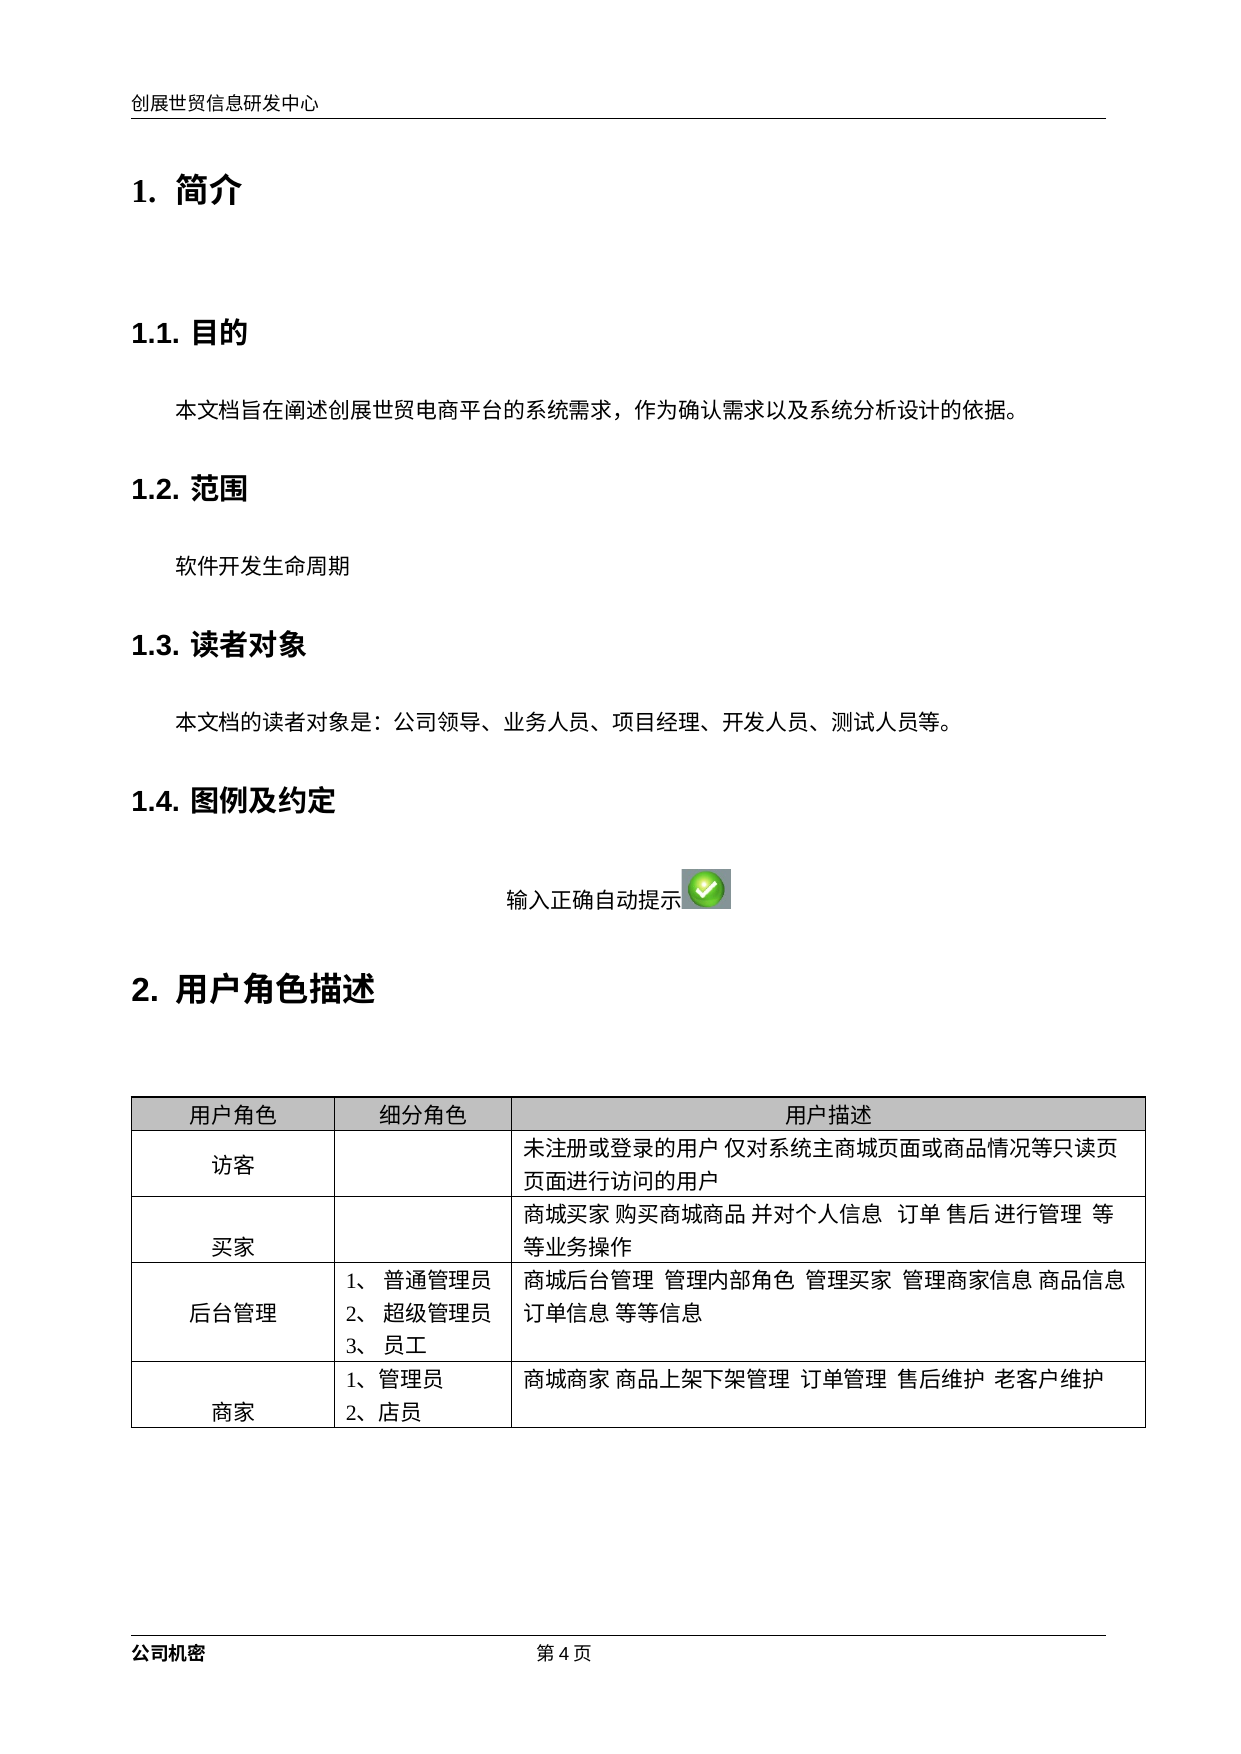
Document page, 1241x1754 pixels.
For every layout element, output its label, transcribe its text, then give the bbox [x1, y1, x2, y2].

table_cell 商家 [132, 1362, 334, 1427]
table_cell 后台管理 [132, 1263, 334, 1361]
subtitle 图例及约定 [131, 766, 1106, 831]
subtitle 读者对象 [131, 610, 1106, 675]
table_cell 商城后台管理 管理内部角色 管理买家 管理商家信息 商品信息 订单信息 等等信息 [512, 1263, 1145, 1361]
table_cell 普通管理员 超级管理员 员工 [335, 1263, 511, 1361]
subtitle 目的 [131, 298, 1106, 363]
subtitle 简介 [131, 156, 1106, 221]
text 本文档旨在阐述创展世贸电商平台的系统需求，作为确认需求以及系统分析设计的依据。 [131, 392, 1106, 425]
text 本文档的读者对象是：公司领导、业务人员、项目经理、开发人员、测试人员等。 [131, 704, 1106, 737]
text 输入正确自动提示 [131, 860, 1106, 925]
table_cell [335, 1197, 511, 1262]
table_cell 买家 [132, 1197, 334, 1262]
table_cell 商城买家 购买商城商品 并对个人信息 订单 售后 进行管理 等等业务操作 [512, 1197, 1145, 1262]
picture [681, 869, 731, 909]
text 软件开发生命周期 [131, 548, 1106, 581]
subtitle 范围 [131, 454, 1106, 519]
table_cell [335, 1131, 511, 1196]
table_header 用户描述 [512, 1098, 1145, 1130]
table_cell 1、管理员 2、店员 [335, 1362, 511, 1427]
subtitle 用户角色描述 [131, 954, 1106, 1019]
table_cell 商城商家 商品上架下架管理 订单管理 售后维护 老客户维护 [512, 1362, 1145, 1427]
table_header 用户角色 [132, 1098, 334, 1130]
table_cell 访客 [132, 1131, 334, 1196]
table_cell 未注册或登录的用户 仅对系统主商城页面或商品情况等只读页页面进行访问的用户 [512, 1131, 1145, 1196]
table_header 细分角色 [335, 1098, 511, 1130]
